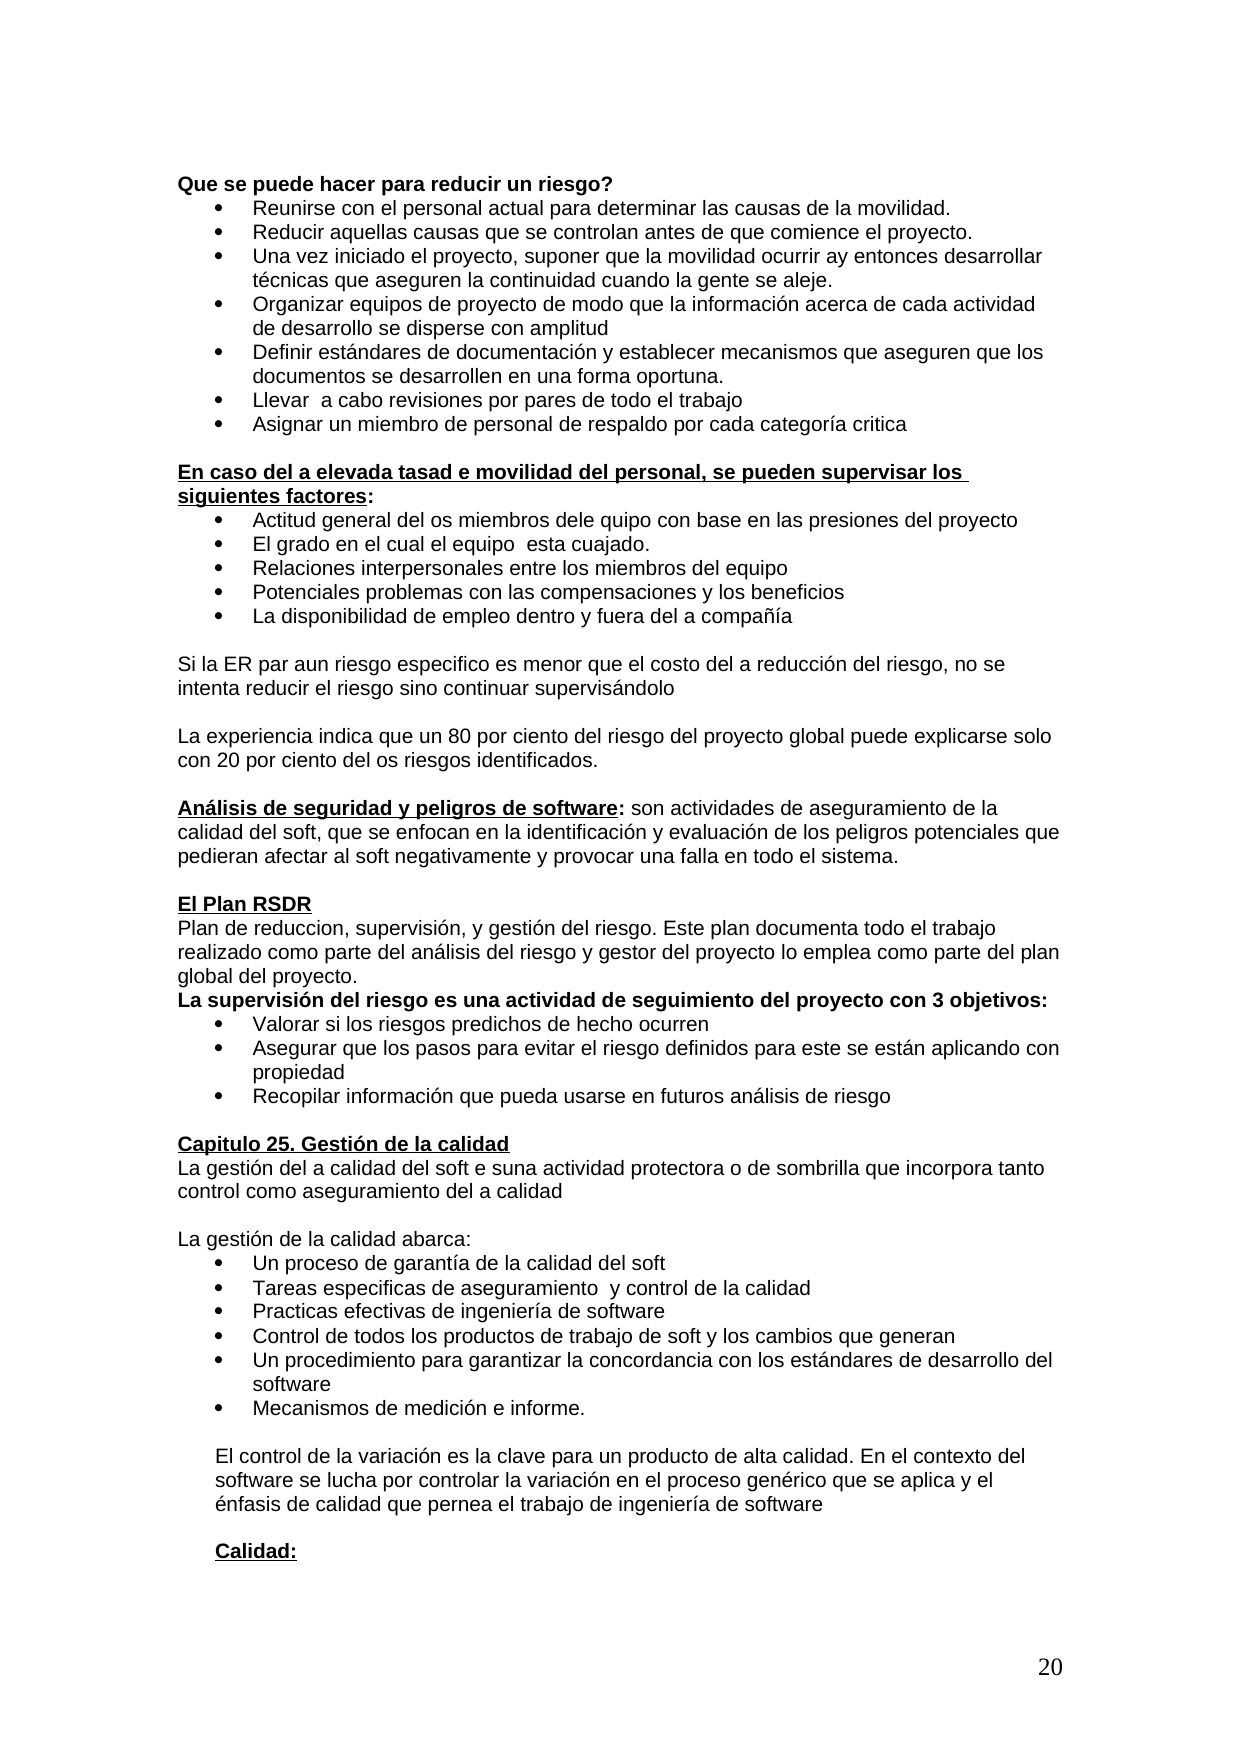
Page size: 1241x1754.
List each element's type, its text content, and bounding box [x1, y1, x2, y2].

list Mecanismos de medición e informe. [215, 1396, 1063, 1419]
text El Plan RSDR [177, 892, 1063, 916]
list Reducir aquellas causas que se controlan antes de que comience el proyecto. [215, 219, 1063, 244]
text El control de la variación es la clave para un producto de alta calidad. En el contexto del software se lucha por controlar la variación en el proceso genérico que se aplica y el énfasis de calidad que pernea el trabajo de ingeniería de software [215, 1443, 1063, 1515]
text La experiencia indica que un 80 por ciento del riesgo del proyecto global puede explicarse solo con 20 por ciento del os riesgos identificados. [177, 724, 1063, 772]
list Recopilar información que pueda usarse en futuros análisis de riesgo [215, 1083, 1063, 1107]
list Relaciones interpersonales entre los miembros del equipo [215, 556, 1063, 580]
list Llevar a cabo revisiones por pares de todo el trabajo [215, 388, 1063, 412]
list Asignar un miembro de personal de respaldo por cada categoría critica [215, 412, 1063, 436]
text Si par aun riesgo especifico es menor que el costo del a reducción del riesgo, no se intenta reducir el riesgo sino continuar supervisándolo [177, 652, 1063, 700]
list Una vez iniciado el proyecto, suponer que la movilidad ocurrir ay entonces desarrollar técnicas que aseguren la continuidad cuando la gente se aleje. [215, 244, 1063, 292]
list Organizar equipos de proyecto de modo que la información acerca de cada actividad de desarrollo se disperse con amplitud [215, 292, 1063, 340]
list Asegurar que los pasos para evitar el riesgo definidos para este se están aplicando con propiedad [215, 1035, 1063, 1083]
text Que se puede hacer para reducir un riesgo? [177, 172, 1063, 196]
list Valorar si los riesgos predichos de hecho ocurren [215, 1011, 1063, 1035]
list Control de todos los productos de trabajo de soft y los cambios que generan [215, 1323, 1063, 1347]
text La supervisión del riesgo es una actividad de seguimiento del proyecto con 3 objetivos: [177, 987, 1063, 1011]
list Reunirse con el personal actual para determinar las causas de la movilidad. [215, 196, 1063, 219]
list Tareas especificas de aseguramiento y control de la calidad [215, 1275, 1063, 1299]
text La gestión del a calidad del soft e suna actividad protectora o de sombrilla que incorpora tanto control como aseguramiento del a calidad [177, 1155, 1063, 1203]
list La disponibilidad de empleo dentro y fuera del a compañía [215, 604, 1063, 628]
list Potenciales problemas con las compensaciones y los beneficios [215, 580, 1063, 604]
text En caso del a elevada tasad e movilidad del personal, se pueden supervisar los siguientes factores: [177, 460, 1063, 508]
list Actitud general del os miembros dele quipo con base en las presiones del proyecto [215, 508, 1063, 532]
text Calidad: [215, 1539, 1063, 1563]
list Practicas efectivas de ingeniería de software [215, 1299, 1063, 1323]
list Un procedimiento para garantizar la concordancia con los estándares de desarrollo del software [215, 1347, 1063, 1396]
text Plan de reduccion, supervisión, y gestión del riesgo. Este plan documenta todo el trabajo realizado como parte del análisis del riesgo y gestor del proyecto lo emplea como parte del plan global del proyecto. [177, 916, 1063, 987]
text La gestión de la calidad abarca: [177, 1227, 1063, 1251]
list Definir estándares de documentación y establecer mecanismos que aseguren que los documentos se desarrollen en una forma oportuna. [215, 340, 1063, 388]
text Análisis de seguridad y peligros de software: son actividades de aseguramiento de la calidad del soft, que se enfocan en la identificación y evaluación de los peligros potenciales que pedieran afectar al soft negativamente y provocar una falla en todo el sistema. [177, 796, 1063, 868]
text Capitulo 25. Gestión de la calidad [177, 1131, 1063, 1155]
list Un proceso de garantía de la calidad del soft [215, 1251, 1063, 1275]
list El grado en el cual el equipo esta cuajado. [215, 532, 1063, 556]
